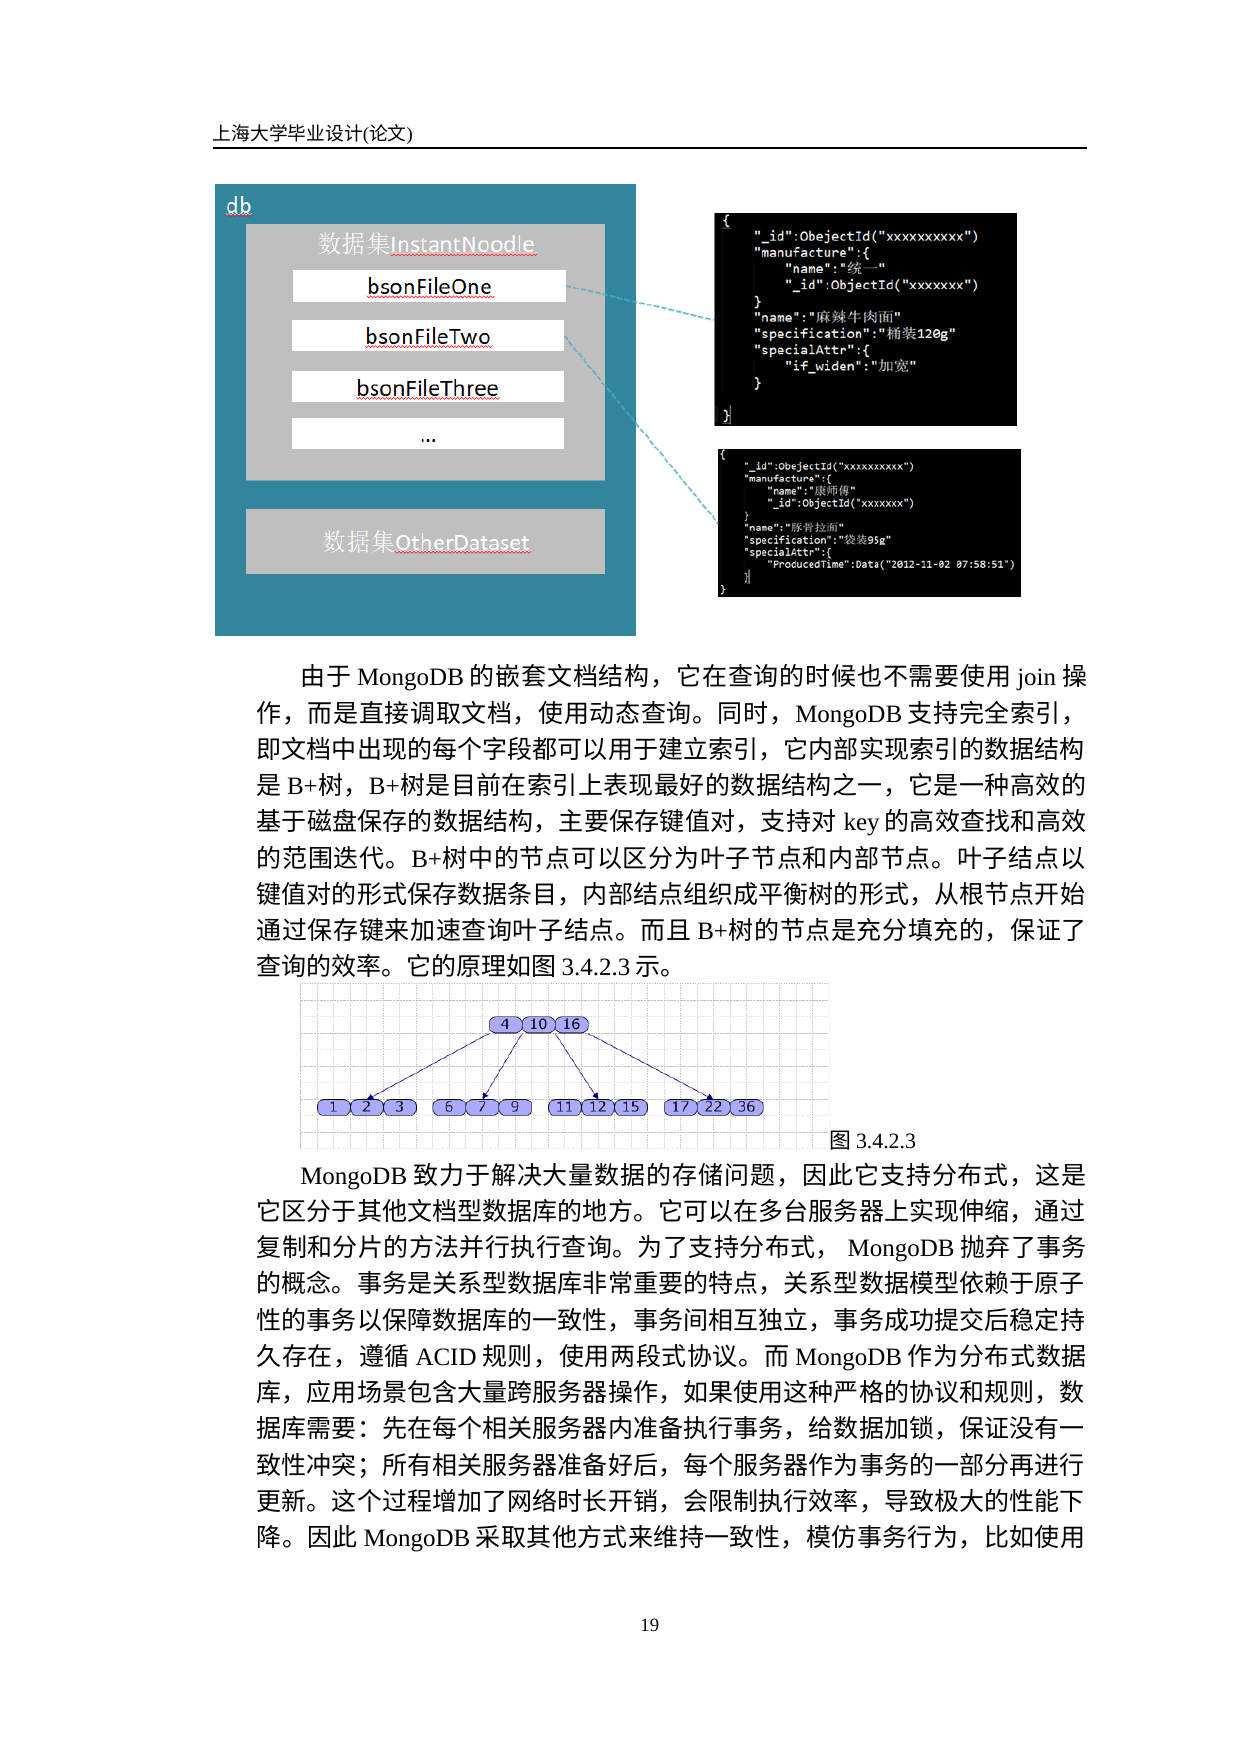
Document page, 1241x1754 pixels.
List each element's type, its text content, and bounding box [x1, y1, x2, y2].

text 由于MongoDB的嵌套文档结构，它在查询的时候也不需要使用join操作，而是直接调取文档，使用动态查询。同时，MongoDB支持完全索引，即文档中出现的每个字段都可以用于建立索引，它内部实现索引的数据结构是B+树，B+树是目前在索引上表现最好的数据结构之一，它是一种高效的基于磁盘保存的数据结构，主要保存键值对，支持对key的高效查找和高效的范围迭代。B+树中的节点可以区分为叶子节点和内部节点。叶子结点以键值对的形式保存数据条目，内部结点组织成平衡树的形式，从根节点开始通过保存键来加速查询叶子结点。而且B+树的节点是充分填充的，保证了查询的效率。它的原理如图3.4.2.3示。 [256, 657, 1087, 983]
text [256, 1155, 1087, 1554]
picture [212, 177, 1038, 657]
picture [300, 983, 830, 1149]
